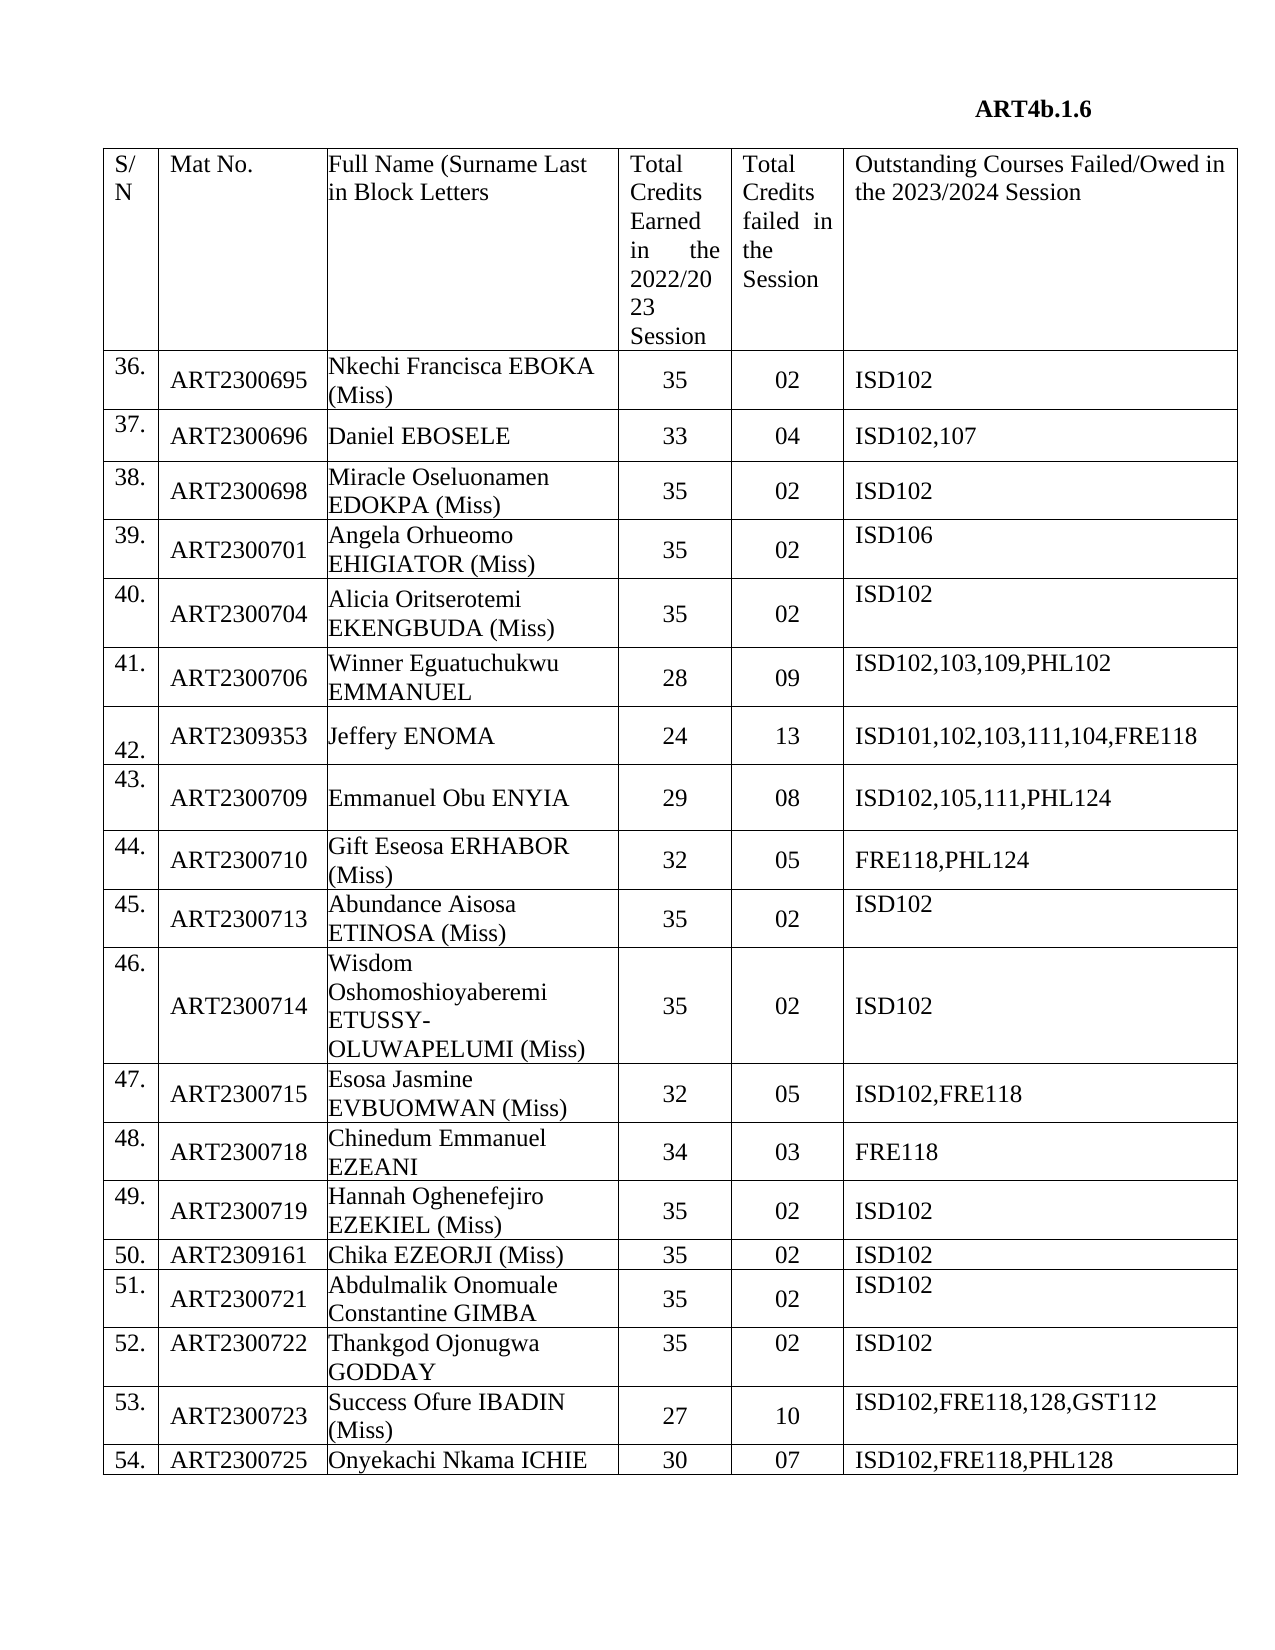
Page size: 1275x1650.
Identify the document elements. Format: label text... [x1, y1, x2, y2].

table_cell Esosa Jasmine EVBUOMWAN (Miss) [328, 1064, 618, 1122]
table_cell 39. [104, 520, 158, 578]
table_header Mat No. [159, 149, 327, 350]
table_cell 05 [732, 1064, 843, 1122]
table_cell ISD102 [844, 948, 1237, 1063]
table_cell ISD102 [844, 1328, 1237, 1386]
table_cell 10 [732, 1387, 843, 1444]
table_cell ART2300696 [159, 410, 327, 461]
table_cell 44. [104, 831, 158, 888]
table_cell 50. [104, 1240, 158, 1269]
table_cell FRE118 [844, 1123, 1237, 1180]
table_cell ART2300715 [159, 1064, 327, 1122]
table_cell 02 [732, 520, 843, 578]
table_cell ART2309161 [159, 1240, 327, 1269]
table_header Total Credits failed in the Session [732, 149, 843, 350]
table_cell ISD102,103,109,PHL102 [844, 648, 1237, 706]
table_cell ISD102,FRE118 [844, 1064, 1237, 1122]
table_cell 41. [104, 648, 158, 706]
table_header Full Name (Surname Last in Block Letters [328, 149, 618, 350]
table_cell 35 [619, 1328, 731, 1386]
table_cell Chinedum Emmanuel EZEANI [328, 1123, 618, 1180]
table_cell Onyekachi Nkama ICHIE [328, 1445, 618, 1474]
table_cell Angela Orhueomo EHIGIATOR (Miss) [328, 520, 618, 578]
table_cell 28 [619, 648, 731, 706]
table_cell 38. [104, 462, 158, 519]
table_cell 35 [619, 1270, 731, 1327]
table_cell ART2300719 [159, 1181, 327, 1239]
table_cell 09 [732, 648, 843, 706]
table_cell 35 [619, 520, 731, 578]
table_cell ISD102,FRE118,128,GST112 [844, 1387, 1237, 1444]
table_cell Miracle Oseluonamen EDOKPA (Miss) [328, 462, 618, 519]
table_cell ART2300710 [159, 831, 327, 888]
table_cell Alicia Oritserotemi EKENGBUDA (Miss) [328, 579, 618, 647]
table_cell Thankgod Ojonugwa GODDAY [328, 1328, 618, 1386]
table_cell 07 [732, 1445, 843, 1474]
table_cell 35 [619, 1181, 731, 1239]
table_cell 35 [619, 948, 731, 1063]
table_cell 02 [732, 579, 843, 647]
table_cell 02 [732, 1240, 843, 1269]
table_cell 05 [732, 831, 843, 888]
table_cell 42. [104, 707, 158, 763]
table_header S/N [104, 149, 158, 350]
table_cell Gift Eseosa ERHABOR (Miss) [328, 831, 618, 888]
table_cell 54. [104, 1445, 158, 1474]
table_cell ART2300725 [159, 1445, 327, 1474]
table_cell ART2300722 [159, 1328, 327, 1386]
table_cell 13 [732, 707, 843, 763]
table_cell 02 [732, 1270, 843, 1327]
table_cell Jeffery ENOMA [328, 707, 618, 763]
table_cell 32 [619, 831, 731, 888]
table_cell ART2300698 [159, 462, 327, 519]
table_cell 35 [619, 579, 731, 647]
table_cell 35 [619, 462, 731, 519]
table_header Total Credits Earned in the 2022/2023 Session [619, 149, 731, 350]
table_cell 35 [619, 890, 731, 947]
table_cell ISD106 [844, 520, 1237, 578]
table_cell ISD102 [844, 890, 1237, 947]
table_cell ART2300723 [159, 1387, 327, 1444]
table_cell Abundance Aisosa ETINOSA (Miss) [328, 890, 618, 947]
table_cell ART2300695 [159, 351, 327, 408]
table_cell ART2300706 [159, 648, 327, 706]
table_cell ART2300701 [159, 520, 327, 578]
table_cell ISD102 [844, 1270, 1237, 1327]
table_cell 30 [619, 1445, 731, 1474]
table_cell 02 [732, 890, 843, 947]
table_cell 02 [732, 1328, 843, 1386]
table_cell 33 [619, 410, 731, 461]
table_cell 36. [104, 351, 158, 408]
table_cell 51. [104, 1270, 158, 1327]
table_cell ART2300704 [159, 579, 327, 647]
table_cell ISD101,102,103,111,104,FRE118 [844, 707, 1237, 763]
table_cell 02 [732, 462, 843, 519]
table_cell 08 [732, 765, 843, 830]
table_cell ISD102 [844, 1181, 1237, 1239]
table_cell ISD102 [844, 351, 1237, 408]
table_cell 52. [104, 1328, 158, 1386]
table_cell FRE118,PHL124 [844, 831, 1237, 888]
table_cell ISD102 [844, 1240, 1237, 1269]
table_cell 53. [104, 1387, 158, 1444]
table_cell ISD102,107 [844, 410, 1237, 461]
table_cell ART2300714 [159, 948, 327, 1063]
table_cell ISD102 [844, 462, 1237, 519]
table_cell 47. [104, 1064, 158, 1122]
table_cell ART2300721 [159, 1270, 327, 1327]
table_cell Nkechi Francisca EBOKA (Miss) [328, 351, 618, 408]
table_cell ART2300713 [159, 890, 327, 947]
table_cell Winner Eguatuchukwu EMMANUEL [328, 648, 618, 706]
table_cell 46. [104, 948, 158, 1063]
table_cell ISD102,105,111,PHL124 [844, 765, 1237, 830]
table_cell 04 [732, 410, 843, 461]
table_cell 27 [619, 1387, 731, 1444]
table_cell 35 [619, 1240, 731, 1269]
table_cell 02 [732, 1181, 843, 1239]
table_cell 34 [619, 1123, 731, 1180]
table_cell ART2300718 [159, 1123, 327, 1180]
table_cell Chika EZEORJI (Miss) [328, 1240, 618, 1269]
table_header Outstanding Courses Failed/Owed in the 2023/2024 Session [844, 149, 1237, 350]
table_cell ISD102 [844, 579, 1237, 647]
table_cell 49. [104, 1181, 158, 1239]
table_cell 43. [104, 765, 158, 830]
table_cell 35 [619, 351, 731, 408]
table_cell ISD102,FRE118,PHL128 [844, 1445, 1237, 1474]
table_cell 40. [104, 579, 158, 647]
table_cell Emmanuel Obu ENYIA [328, 765, 618, 830]
table_cell Success Ofure IBADIN (Miss) [328, 1387, 618, 1444]
table_cell 02 [732, 351, 843, 408]
table_cell 03 [732, 1123, 843, 1180]
table_cell ART2300709 [159, 765, 327, 830]
table_cell 37. [104, 410, 158, 461]
table_cell 45. [104, 890, 158, 947]
table_cell Daniel EBOSELE [328, 410, 618, 461]
table_cell 32 [619, 1064, 731, 1122]
table_cell 29 [619, 765, 731, 830]
table_cell 48. [104, 1123, 158, 1180]
table_cell ART2309353 [159, 707, 327, 763]
table_cell 24 [619, 707, 731, 763]
table_cell Abdulmalik Onomuale Constantine GIMBA [328, 1270, 618, 1327]
table_cell Hannah Oghenefejiro EZEKIEL (Miss) [328, 1181, 618, 1239]
table_cell Wisdom Oshomoshioyaberemi ETUSSY-OLUWAPELUMI (Miss) [328, 948, 618, 1063]
text ART4b.1.6 [150, 94, 1125, 122]
table_cell 02 [732, 948, 843, 1063]
